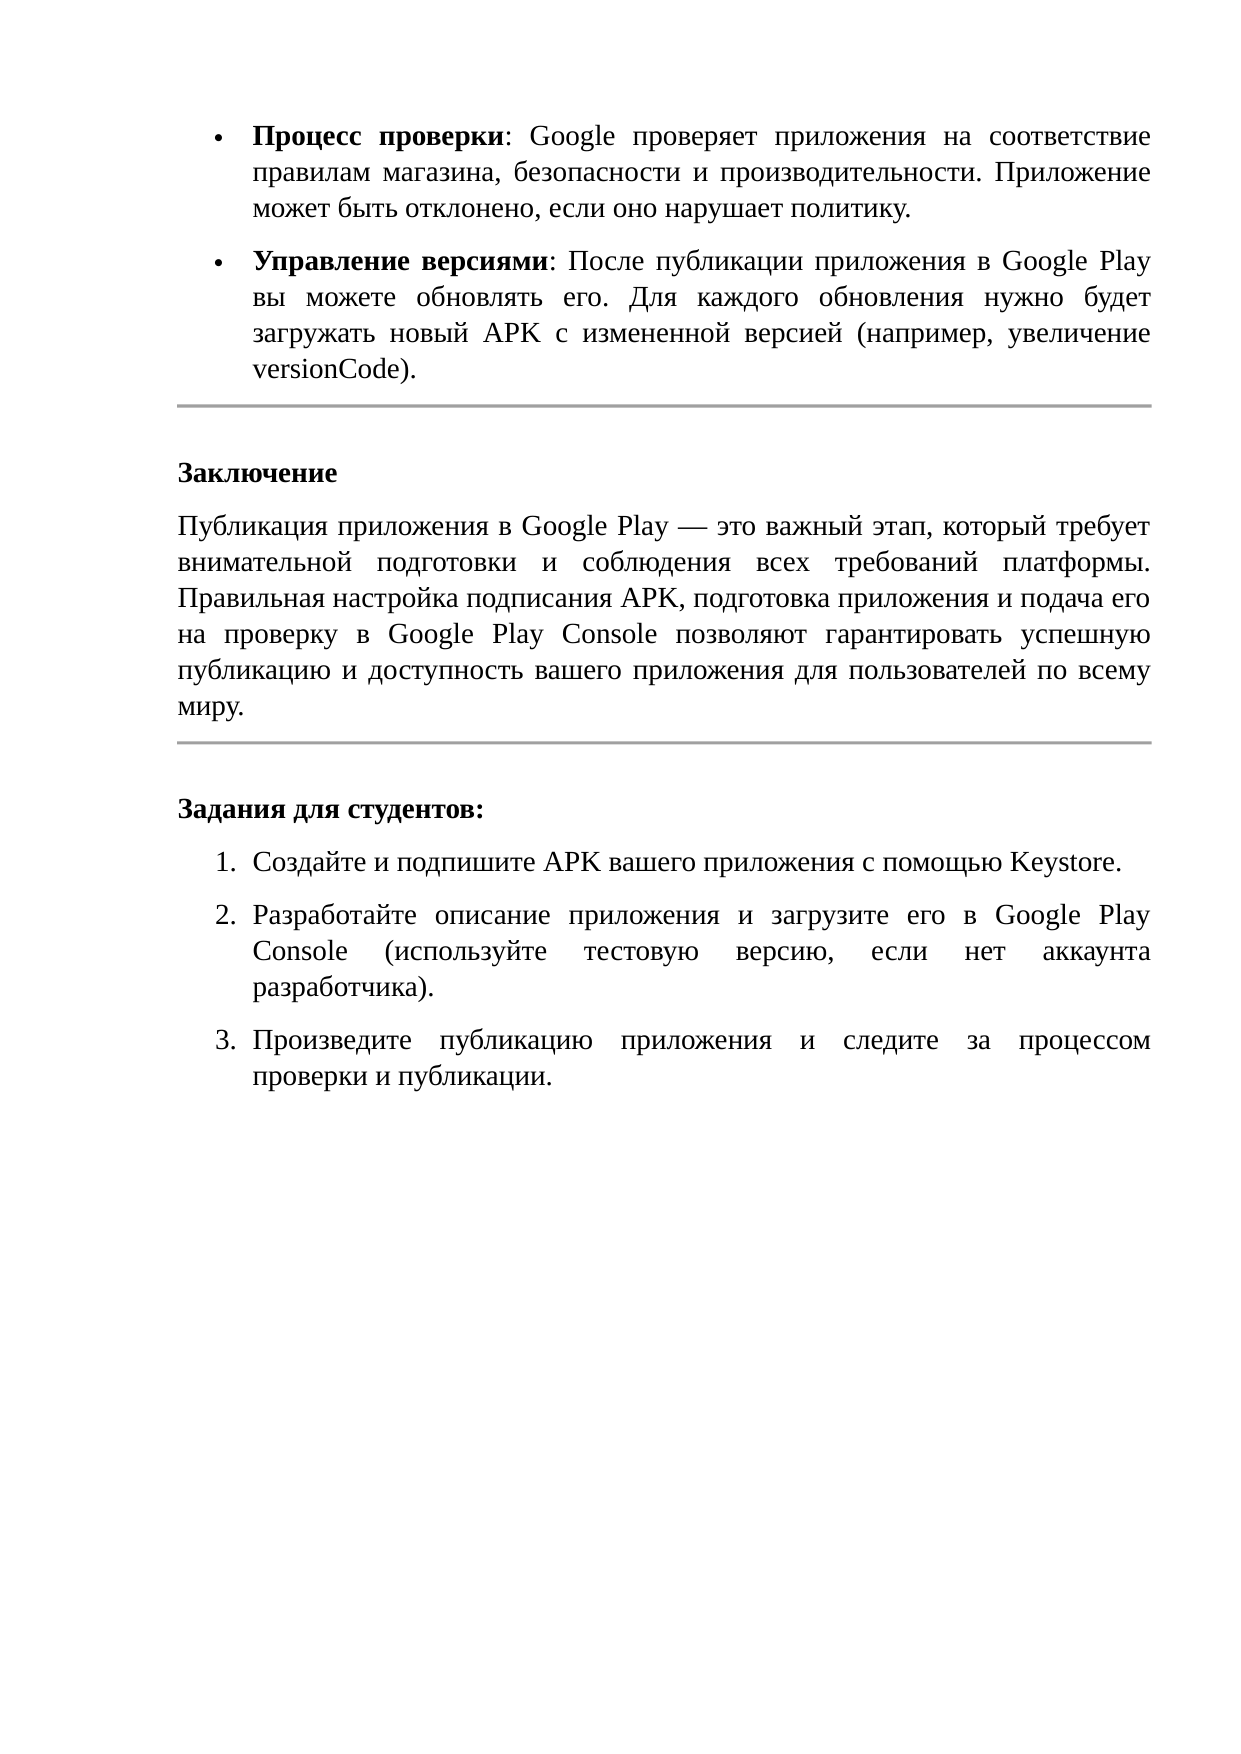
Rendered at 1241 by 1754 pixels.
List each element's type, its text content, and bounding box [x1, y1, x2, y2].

list Управление версиями: После публикации приложения в Google Play вы можете обновлять его. Для каждого обновления нужно будет загружать новый APK с измененной версией (например, увеличение versionCode). [215, 243, 1152, 385]
list Создайте и подпишите APK вашего приложения с помощью Keystore. [215, 844, 1152, 878]
text Публикация приложения в Google Play — это важный этап, который требует внимательной подготовки и соблюдения всех требований платформы. Правильная настройка подписания APK, подготовка приложения и подача его на проверку в Google Play Console позволяют гарантировать успешную публикацию и доступность вашего приложения для пользователей по всему миру. [177, 508, 1152, 722]
list Процесс проверки: Google проверяет приложения на соответствие правилам магазина, безопасности и производительности. Приложение может быть отклонено, если оно нарушает политику. [215, 118, 1152, 224]
text Задания для студентов: [177, 792, 1152, 825]
text Заключение [177, 455, 1152, 488]
list Разработайте описание приложения и загрузите его в Google Play Console (используйте тестовую версию, если нет аккаунта разработчика). [215, 897, 1152, 1003]
list Произведите публикацию приложения и следите за процессом проверки и публикации. [215, 1022, 1152, 1092]
